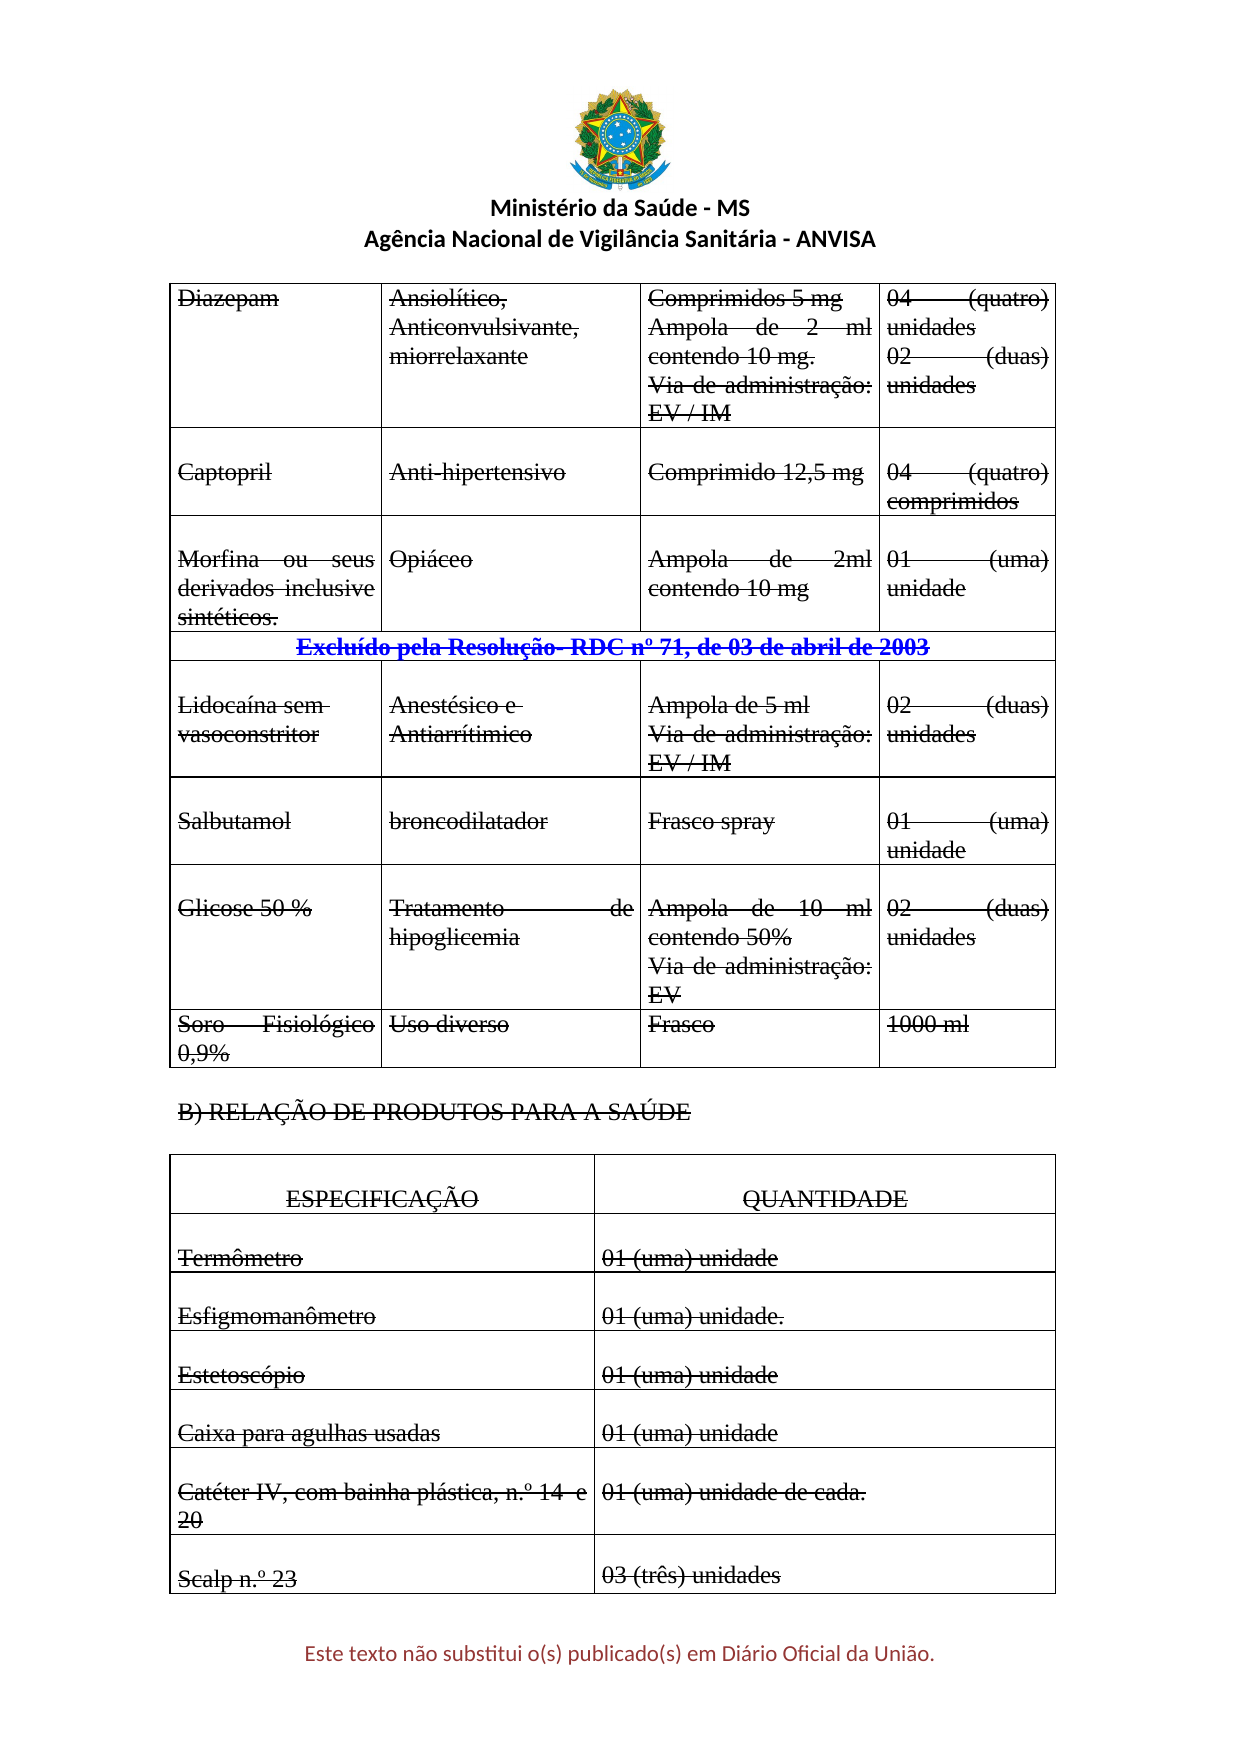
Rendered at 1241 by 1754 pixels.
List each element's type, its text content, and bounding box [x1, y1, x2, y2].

table_cell Diazepam [171, 284, 381, 427]
table_cell Esfigmomanômetro [171, 1273, 594, 1330]
table_cell Catéter IV, com bainha plástica, n.º 14 e 20 [171, 1448, 594, 1534]
table_cell 01 (uma) unidade de cada. [595, 1448, 1055, 1534]
table_cell broncodilatador [382, 778, 640, 864]
table_cell Lidocaína sem vasoconstritor [171, 661, 381, 776]
table_cell Ampola de 2ml contendo 10 mg [641, 516, 879, 631]
table_header QUANTIDADE [595, 1155, 1055, 1213]
table_cell Morfina ou seus derivados inclusive sintéticos. [171, 516, 381, 631]
table_cell Salbutamol [171, 778, 381, 864]
table_cell 04 (quatro) unidades 02 (duas) unidades [880, 284, 1055, 427]
table_cell 02 (duas) unidades [880, 661, 1055, 776]
table_cell Comprimido 12,5 mg [641, 428, 879, 514]
table_cell Uso diverso [382, 1010, 640, 1067]
table_cell Estetoscópio [171, 1331, 594, 1388]
table_cell Comprimidos 5 mg Ampola de 2 ml contendo 10 mg. Via de administração: EV / IM [641, 284, 879, 427]
table_cell Frasco spray [641, 778, 879, 864]
table_cell 01 (uma) unidade [880, 778, 1055, 864]
table_cell Ampola de 5 ml Via de administração: EV / IM [641, 661, 879, 776]
table_cell Termômetro [171, 1214, 594, 1271]
table_cell Captopril [171, 428, 381, 514]
table_cell Opiáceo [382, 516, 640, 631]
table_cell 03 (três) unidades [595, 1535, 1055, 1593]
table_header ESPECIFICAÇÃO [171, 1155, 594, 1213]
table_cell 01 (uma) unidade [595, 1331, 1055, 1388]
table_cell Tratamento de hipoglicemia [382, 865, 640, 1008]
picture [566, 86, 674, 193]
table_cell 01 (uma) unidade [595, 1214, 1055, 1271]
table_cell Anti-hipertensivo [382, 428, 640, 514]
table_cell 01 (uma) unidade [880, 516, 1055, 631]
table_cell 02 (duas) unidades [880, 865, 1055, 1008]
table_cell Ampola de 10 ml contendo 50% Via de administração: EV [641, 865, 879, 1008]
table_cell 1000 ml [880, 1010, 1055, 1067]
table_cell 04 (quatro) comprimidos [880, 428, 1055, 514]
table_cell 01 (uma) unidade. [595, 1273, 1055, 1330]
table_cell 01 (uma) unidade [595, 1390, 1055, 1447]
table_cell Scalp n.º 23 [171, 1535, 594, 1593]
table_cell Excluído pela Resolução- RDC nº 71, de 03 de abril de 2003 [171, 632, 1055, 660]
table_cell Caixa para agulhas usadas [171, 1390, 594, 1447]
table_cell Ansiolítico, Anticonvulsivante, miorrelaxante [382, 284, 640, 427]
text B) RELAÇÃO DE PRODUTOS PARA A SAÚDE [177, 1097, 1063, 1126]
table_cell Glicose 50 % [171, 865, 381, 1008]
table_cell Anestésico e Antiarrítimico [382, 661, 640, 776]
table_cell Frasco [641, 1010, 879, 1067]
table_cell Soro Fisiológico 0,9% [171, 1010, 381, 1067]
